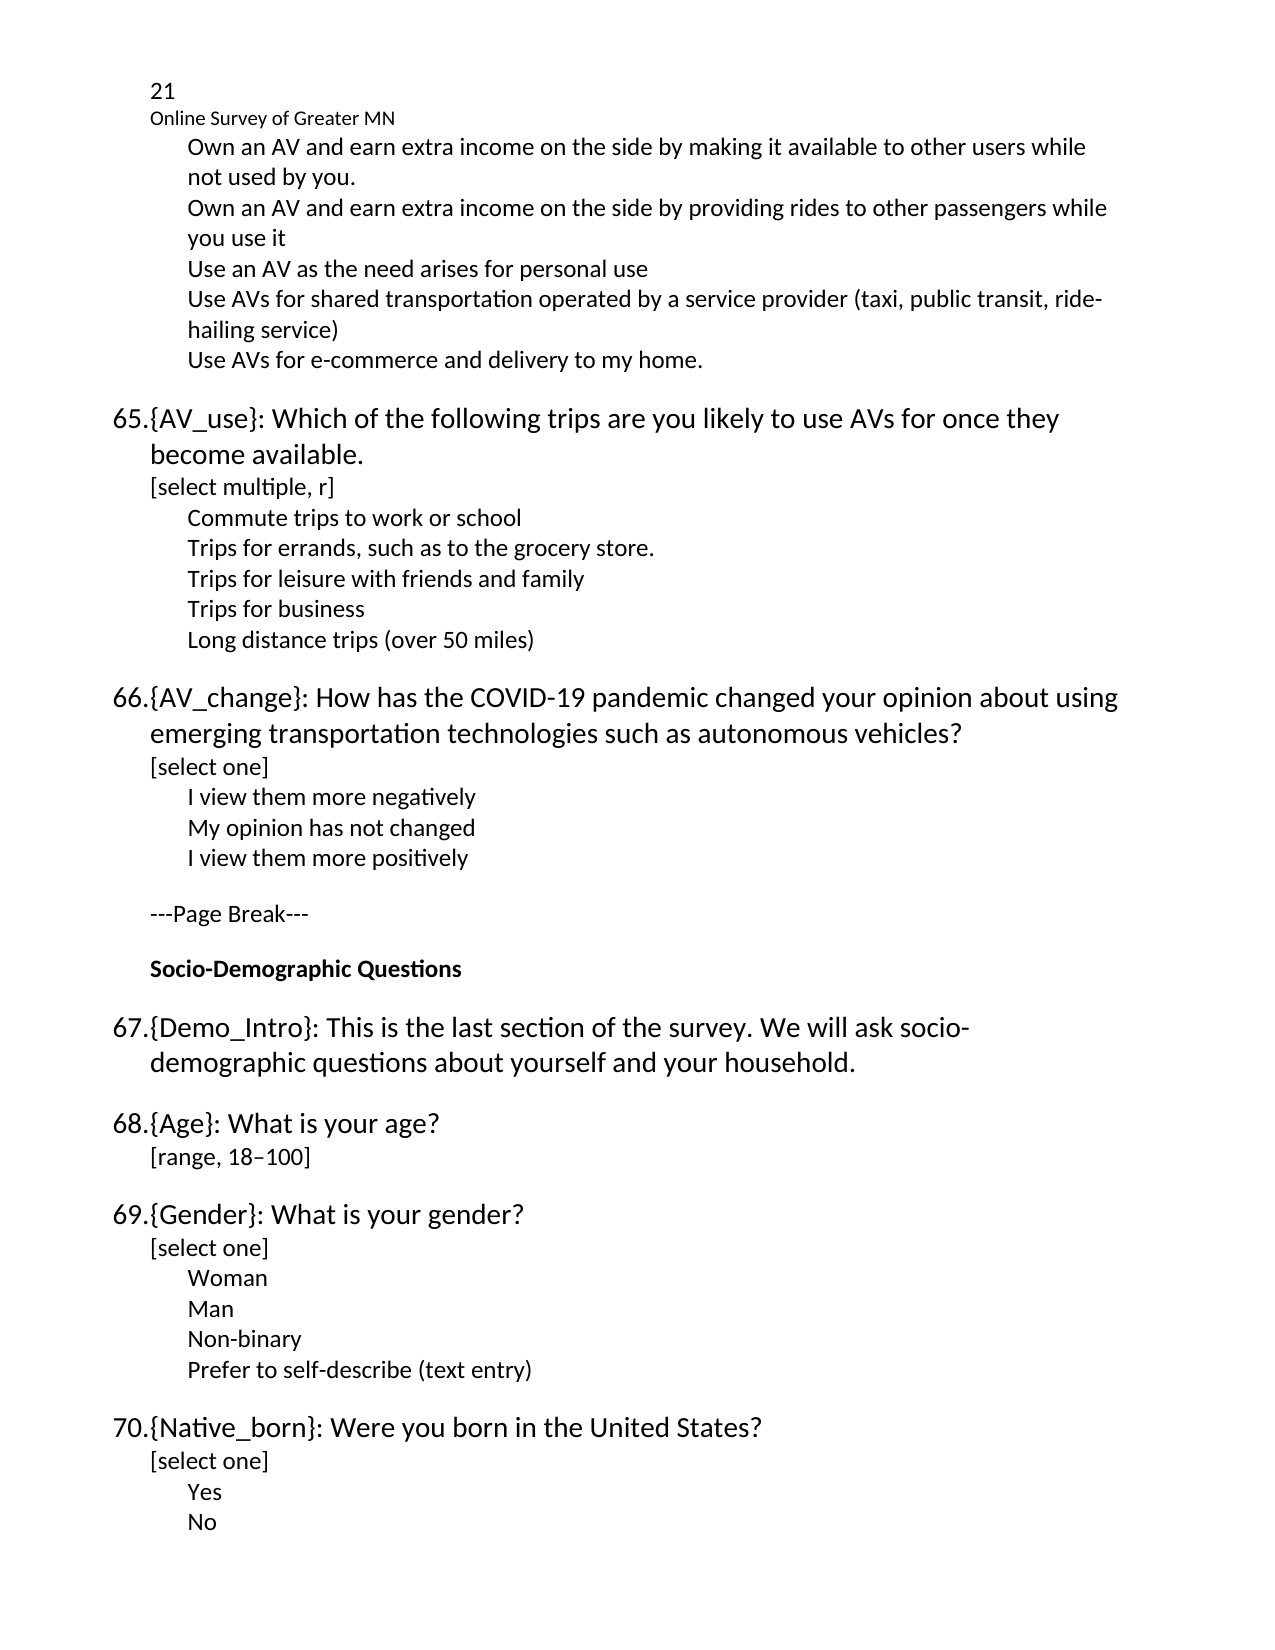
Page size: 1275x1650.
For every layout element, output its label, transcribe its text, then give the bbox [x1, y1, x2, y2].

text I view them more negatively [187, 781, 1125, 812]
text Yes [187, 1476, 1125, 1506]
text Trips for errands, such as to the grocery store. [187, 532, 1125, 563]
text Trips for leisure with friends and family [187, 563, 1125, 593]
text [select one] [150, 1232, 1125, 1262]
text Commute trips to work or school [187, 502, 1125, 532]
text Prefer to self-describe (text entry) [187, 1354, 1125, 1384]
text Long distance trips (over 50 miles) [187, 624, 1125, 654]
text [select one] [150, 1445, 1125, 1476]
text No [187, 1506, 1125, 1537]
text My opinion has not changed [187, 812, 1125, 842]
text [range, 18–100] [150, 1141, 1125, 1171]
text [select one] [150, 751, 1125, 781]
text Trips for business [187, 593, 1125, 624]
text {Native_born}: Were you born in the United States? [112, 1409, 1125, 1445]
text Man [187, 1293, 1125, 1323]
text {Demo_Intro}: This is the last section of the survey. We will ask socio-demographic questions about yourself and your household. [112, 1009, 1125, 1080]
text {Age}: What is your age? [112, 1105, 1125, 1141]
text {Gender}: What is your gender? [112, 1196, 1125, 1232]
text ---Page Break--- [150, 898, 1125, 928]
text Use an AV as the need arises for personal use [187, 253, 1125, 283]
text [select multiple, r] [150, 471, 1125, 502]
text Non-binary [187, 1323, 1125, 1354]
text Use AVs for e-commerce and delivery to my home. [187, 344, 1125, 375]
subtitle Socio-Demographic Questions [150, 953, 1125, 984]
text I view them more positively [187, 842, 1125, 873]
text Woman [187, 1262, 1125, 1293]
text {AV_change}: How has the COVID-19 pandemic changed your opinion about using emerging transportation technologies such as autonomous vehicles? [112, 679, 1125, 751]
text Own an AV and earn extra income on the side by providing rides to other passengers while you use it [187, 192, 1125, 253]
text Own an AV and earn extra income on the side by making it available to other users while not used by you. [187, 131, 1125, 192]
text {AV_use}: Which of the following trips are you likely to use AVs for once they become available. [112, 400, 1125, 471]
text Use AVs for shared transportation operated by a service provider (taxi, public transit, ride-hailing service) [187, 283, 1125, 344]
